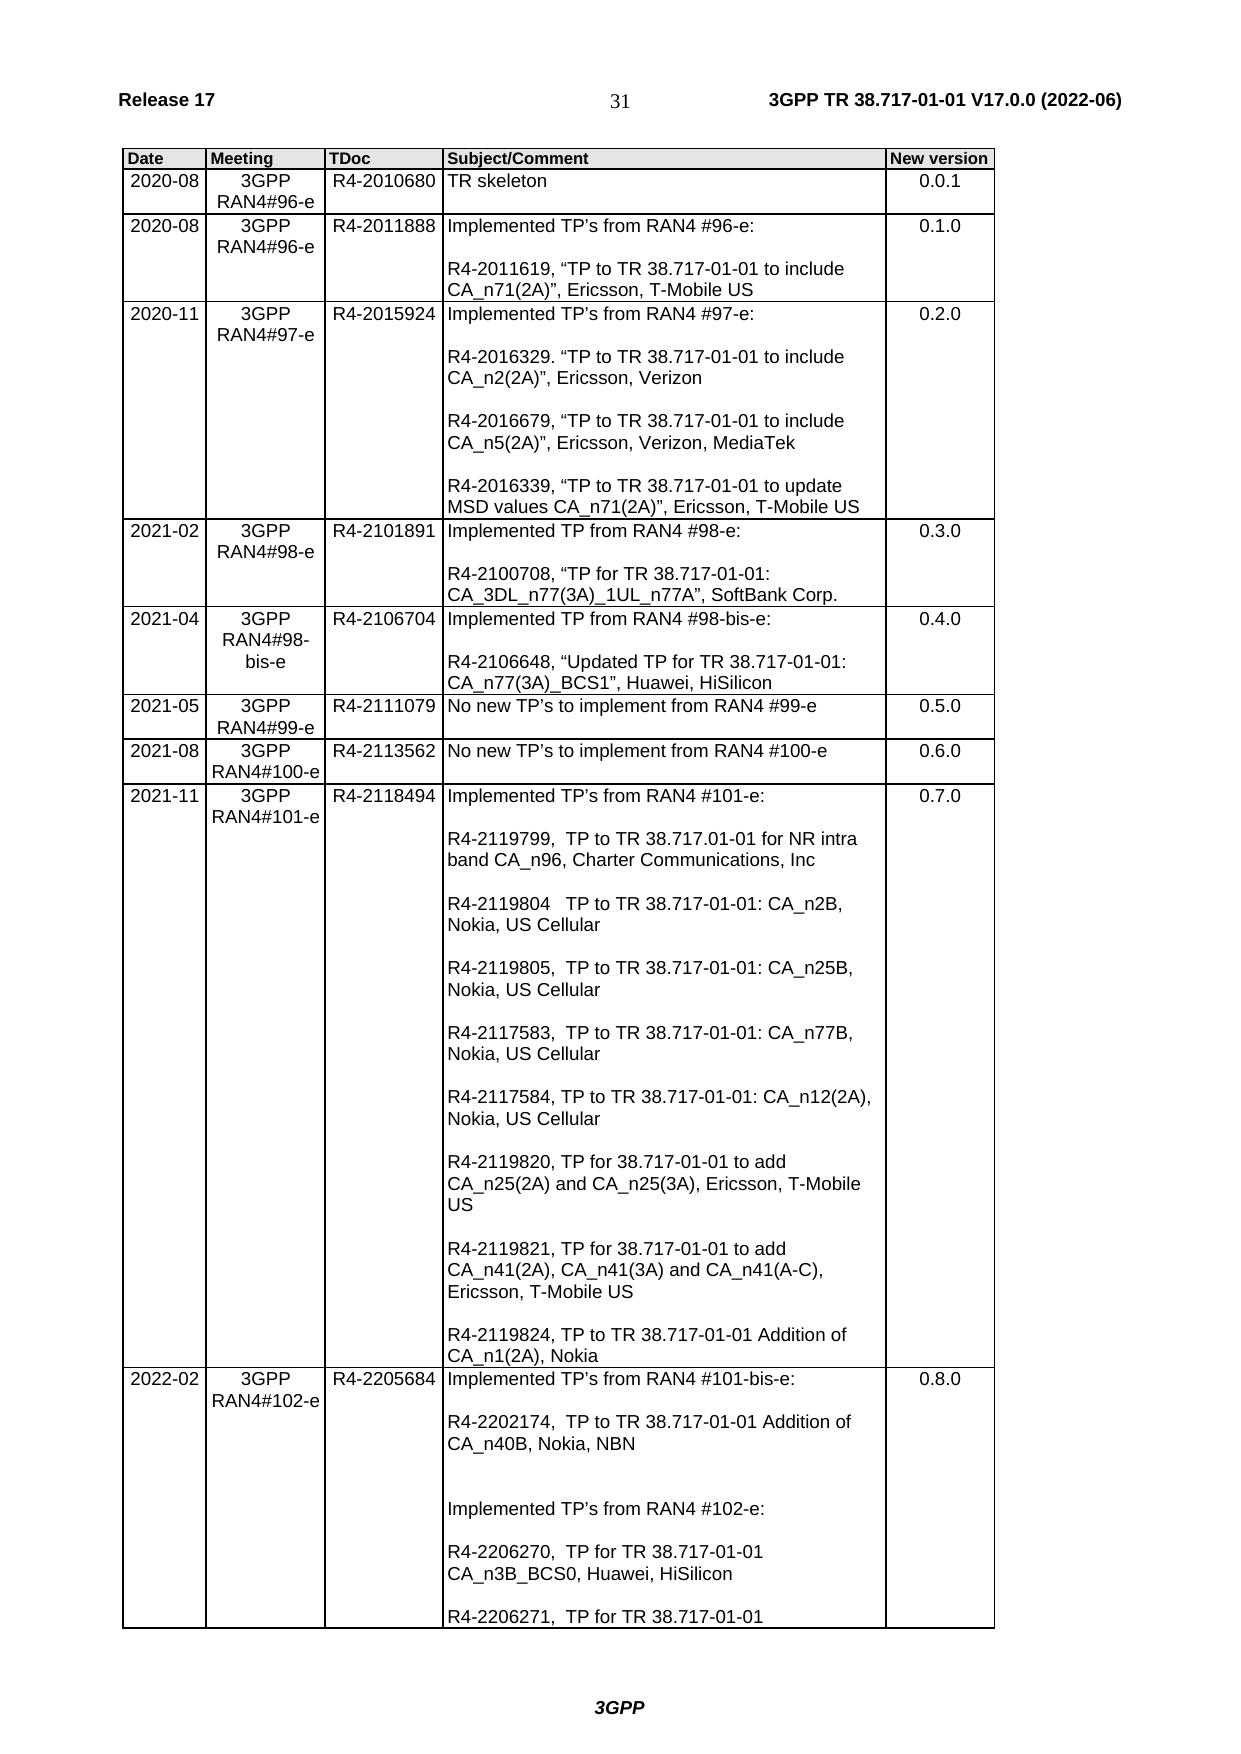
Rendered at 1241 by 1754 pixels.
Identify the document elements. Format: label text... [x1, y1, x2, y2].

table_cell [444, 1368, 885, 1627]
table_cell 3GPP RAN4#96-e [207, 215, 324, 301]
table_header Meeting [207, 149, 324, 168]
table_cell R4-2205684 [326, 1368, 442, 1627]
table_cell No new TP’s to implement from RAN4 #100-e [444, 740, 885, 783]
table_cell 2020-08 [124, 215, 205, 301]
table_cell 2021-04 [124, 607, 205, 693]
table_cell Implemented TP from RAN4 #98-e: R4-2100708, “TP for TR 38.717-01-01: CA_3DL_n77(3A)_1UL_n77A”, SoftBank Corp. [444, 520, 885, 606]
table_cell 3GPP RAN4#96-e [207, 170, 324, 213]
table_cell Implemented TP’s from RAN4 #101-e: R4-2119799, TP to TR 38.717.01-01 for NR intra band CA_n96, Charter Communications, Inc R4-2119804 TP to TR 38.717-01-01: CA_n2B, Nokia, US Cellular R4-2119805, TP to TR 38.717-01-01: CA_n25B, Nokia, US Cellular R4-2117583, TP to TR 38.717-01-01: CA_n77B, Nokia, US Cellular R4-2117584, TP to TR 38.717-01-01: CA_n12(2A), Nokia, US Cellular R4-2119820, TP for 38.717-01-01 to add CA_n25(2A) and CA_n25(3A), Ericsson, T-Mobile US R4-2119821, TP for 38.717-01-01 to add CA_n41(2A), CA_n41(3A) and CA_n41(A-C), Ericsson, T-Mobile US R4-2119824, TP to TR 38.717-01-01 Addition of CA_n1(2A), Nokia [444, 785, 885, 1367]
table_cell 3GPP RAN4#98-bis-e [207, 607, 324, 693]
table_cell No new TP’s to implement from RAN4 #99-e [444, 695, 885, 738]
table_cell 0.4.0 [887, 607, 994, 693]
table_cell Implemented TP’s from RAN4 #96-e: R4-2011619, “TP to TR 38.717-01-01 to include CA_n71(2A)”, Ericsson, T-Mobile US [444, 215, 885, 301]
table_cell R4-2111079 [326, 695, 442, 738]
table_cell 2021-11 [124, 785, 205, 1367]
table_cell TR skeleton [444, 170, 885, 213]
table_cell R4-2118494 [326, 785, 442, 1367]
table_cell 0.2.0 [887, 302, 994, 518]
table_cell R4-2106704 [326, 607, 442, 693]
table_cell 3GPP RAN4#101-e [207, 785, 324, 1367]
table_cell R4-2101891 [326, 520, 442, 606]
table_cell 0.3.0 [887, 520, 994, 606]
table_cell 0.6.0 [887, 740, 994, 783]
table_cell R4-2015924 [326, 302, 442, 518]
table_cell R4-2113562 [326, 740, 442, 783]
table_cell Implemented TP from RAN4 #98-bis-e: R4-2106648, “Updated TP for TR 38.717-01-01: CA_n77(3A)_BCS1”, Huawei, HiSilicon [444, 607, 885, 693]
table_cell 0.1.0 [887, 215, 994, 301]
table_header New version [887, 149, 994, 168]
table_cell 2021-05 [124, 695, 205, 738]
table_header TDoc [326, 149, 442, 168]
table_cell 2022-02 [124, 1368, 205, 1627]
table_cell 3GPP RAN4#98-e [207, 520, 324, 606]
table_cell Implemented TP’s from RAN4 #97-e: R4-2016329. “TP to TR 38.717-01-01 to include CA_n2(2A)”, Ericsson, Verizon R4-2016679, “TP to TR 38.717-01-01 to include CA_n5(2A)”, Ericsson, Verizon, MediaTek R4-2016339, “TP to TR 38.717-01-01 to update MSD values CA_n71(2A)”, Ericsson, T-Mobile US [444, 302, 885, 518]
table_cell 0.0.1 [887, 170, 994, 213]
table_header Date [124, 149, 205, 168]
table_cell 2020-11 [124, 302, 205, 518]
table_cell 2021-08 [124, 740, 205, 783]
table_cell R4-2011888 [326, 215, 442, 301]
table_cell 0.7.0 [887, 785, 994, 1367]
table_cell 0.5.0 [887, 695, 994, 738]
table_cell 3GPP RAN4#97-e [207, 302, 324, 518]
table_cell 0.8.0 [887, 1368, 994, 1627]
table_cell 3GPP RAN4#99-e [207, 695, 324, 738]
table_cell 2021-02 [124, 520, 205, 606]
table_cell R4-2010680 [326, 170, 442, 213]
table_cell 2020-08 [124, 170, 205, 213]
table_header Subject/Comment [444, 149, 885, 168]
table_cell 3GPP RAN4#102-e [207, 1368, 324, 1627]
table_cell 3GPP RAN4#100-e [207, 740, 324, 783]
